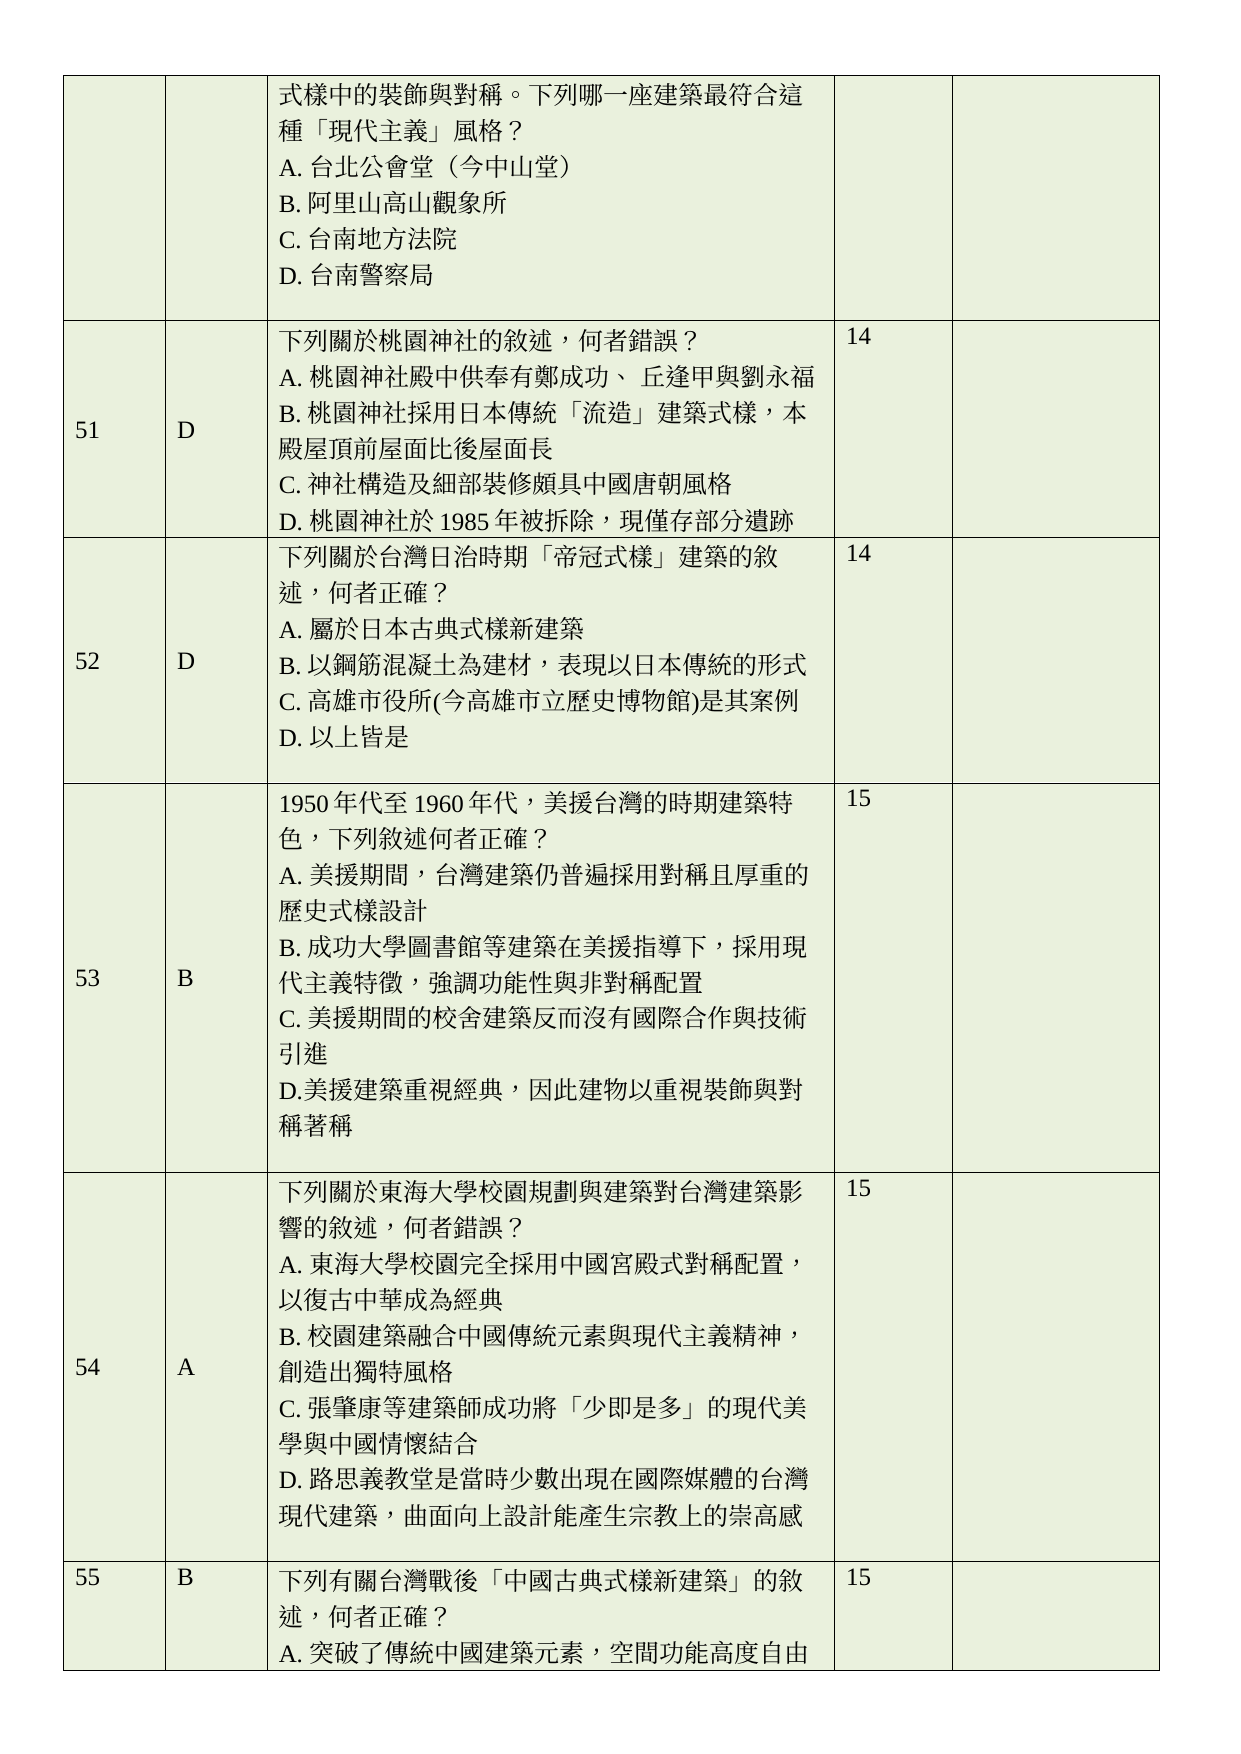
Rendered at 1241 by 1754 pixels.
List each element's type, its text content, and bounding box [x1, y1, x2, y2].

table_cell 13 [835, 76, 952, 320]
table_cell 15 [835, 1173, 952, 1561]
table_cell 15 [835, 1562, 952, 1670]
table_cell 下列關於桃園神社的敘述，何者錯誤？ A. 桃園神社殿中供奉有鄭成功、 丘逢甲與劉永福 B. 桃園神社採用日本傳統「流造」建築式樣，本殿屋頂前屋面比後屋面長 C. 神社構造及細部裝修頗具中國唐朝風格 D. 桃園神社於1985年被拆除，現僅存部分遺跡 [268, 321, 834, 537]
table_cell [953, 784, 1159, 1172]
table_cell 53 [64, 784, 165, 1172]
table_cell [268, 1562, 834, 1670]
table_cell 下列關於台灣日治時期「帝冠式樣」建築的敘述，何者正確？ A. 屬於日本古典式樣新建築 B. 以鋼筋混凝土為建材，表現以日本傳統的形式 C. 高雄市役所(今高雄市立歷史博物館)是其案例 D. 以上皆是 [268, 538, 834, 782]
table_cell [268, 76, 834, 320]
table_cell [953, 1562, 1159, 1670]
table_cell 50 [64, 76, 165, 320]
table_cell B [166, 1562, 267, 1670]
table_cell 下列關於東海大學校園規劃與建築對台灣建築影響的敘述，何者錯誤？ A. 東海大學校園完全採用中國宮殿式對稱配置，以復古中華成為經典 B. 校園建築融合中國傳統元素與現代主義精神，創造出獨特風格 C. 張肇康等建築師成功將「少即是多」的現代美學與中國情懷結合 D. 路思義教堂是當時少數出現在國際媒體的台灣現代建築，曲面向上設計能產生宗教上的崇高感 [268, 1173, 834, 1561]
table_cell A [166, 1173, 267, 1561]
table_cell 54 [64, 1173, 165, 1561]
table_cell 51 [64, 321, 165, 537]
table_cell [953, 321, 1159, 537]
table_cell D [166, 321, 267, 537]
table_cell 52 [64, 538, 165, 782]
table_cell [953, 538, 1159, 782]
table_cell 55 [64, 1562, 165, 1670]
table_cell 14 [835, 321, 952, 537]
table_cell [953, 76, 1159, 320]
table_cell [953, 1173, 1159, 1561]
table_cell 15 [835, 784, 952, 1172]
table_cell A [166, 76, 267, 320]
table_cell 1950年代至1960年代，美援台灣的時期建築特色，下列敘述何者正確？ A. 美援期間，台灣建築仍普遍採用對稱且厚重的歷史式樣設計 B. 成功大學圖書館等建築在美援指導下，採用現代主義特徵，強調功能性與非對稱配置 C. 美援期間的校舍建築反而沒有國際合作與技術引進 D.美援建築重視經典，因此建物以重視裝飾與對稱著稱 [268, 784, 834, 1172]
table_cell B [166, 784, 267, 1172]
table_cell 14 [835, 538, 952, 782]
table_cell D [166, 538, 267, 782]
